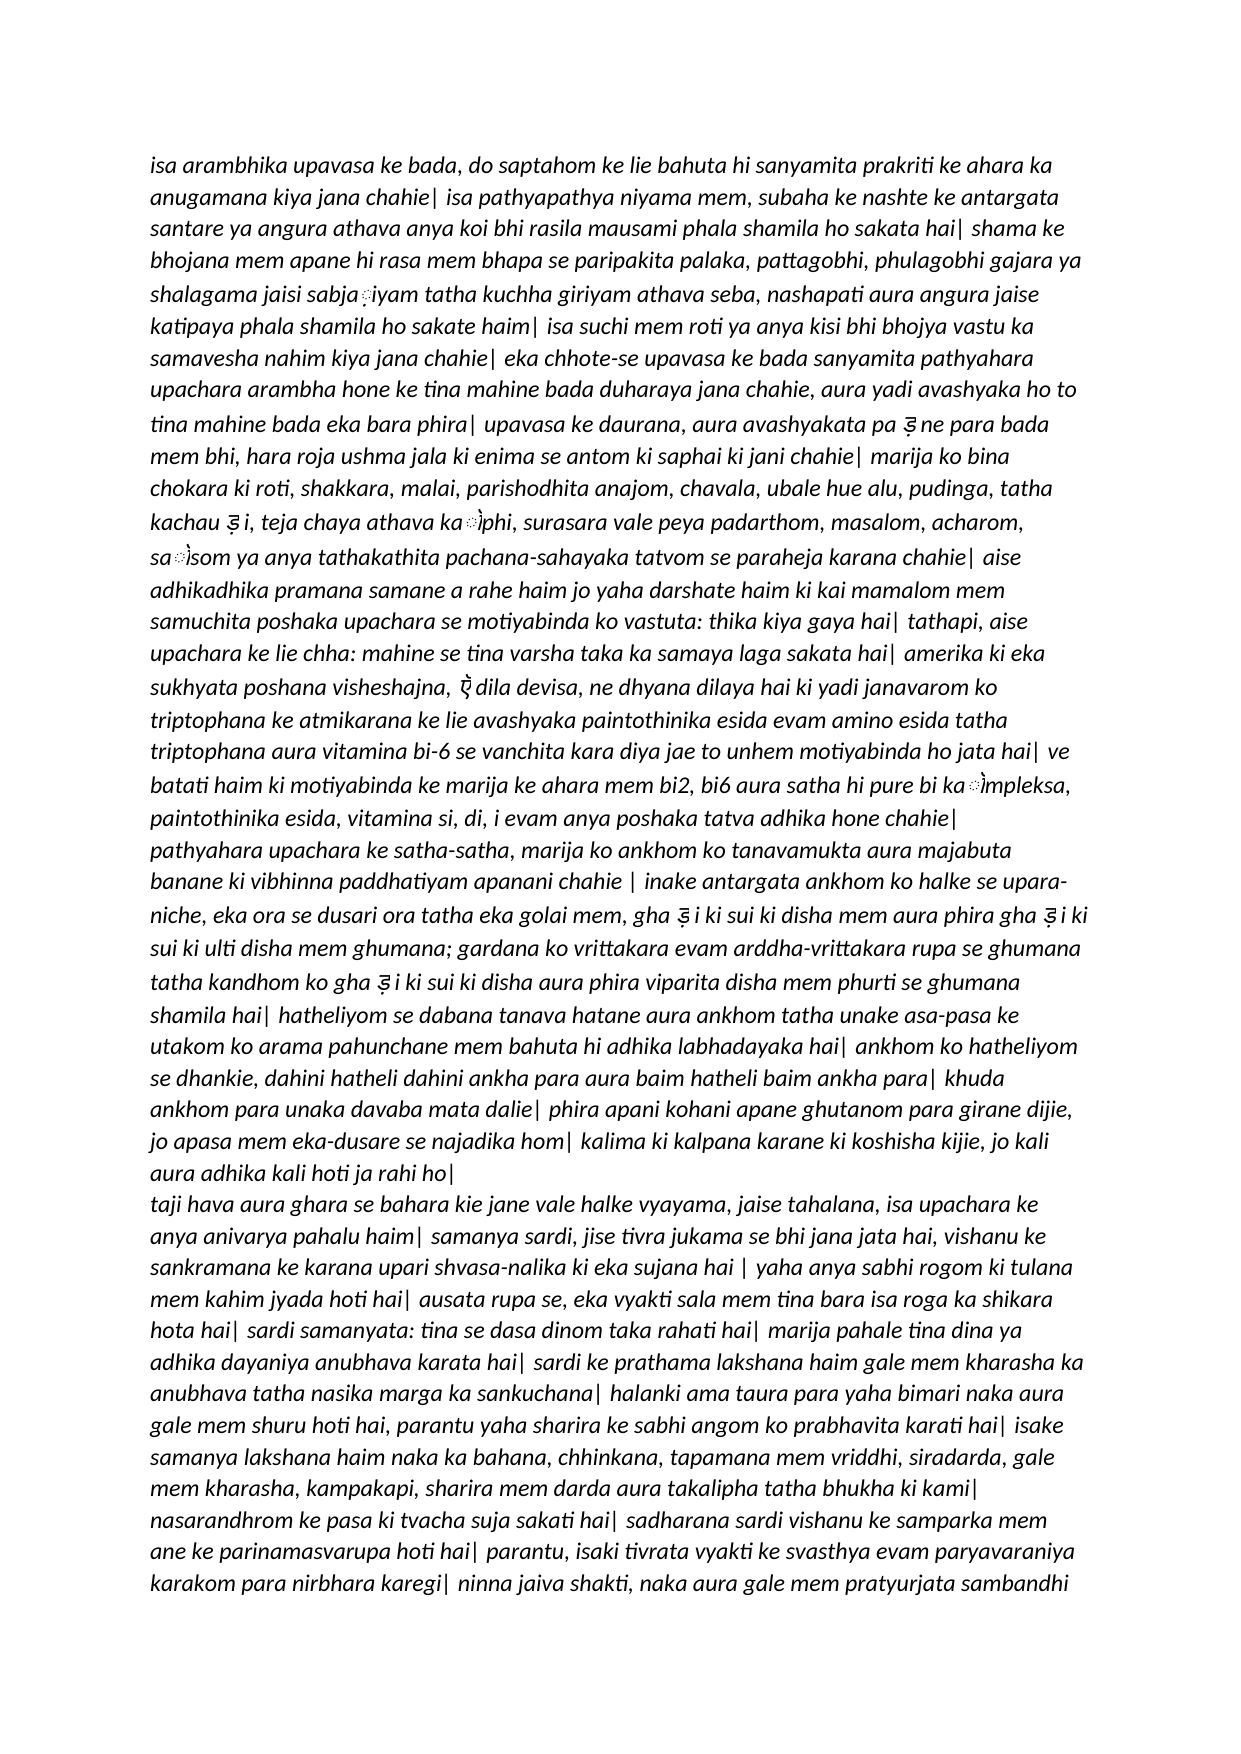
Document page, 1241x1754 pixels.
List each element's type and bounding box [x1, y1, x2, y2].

text [150, 150, 1090, 1597]
